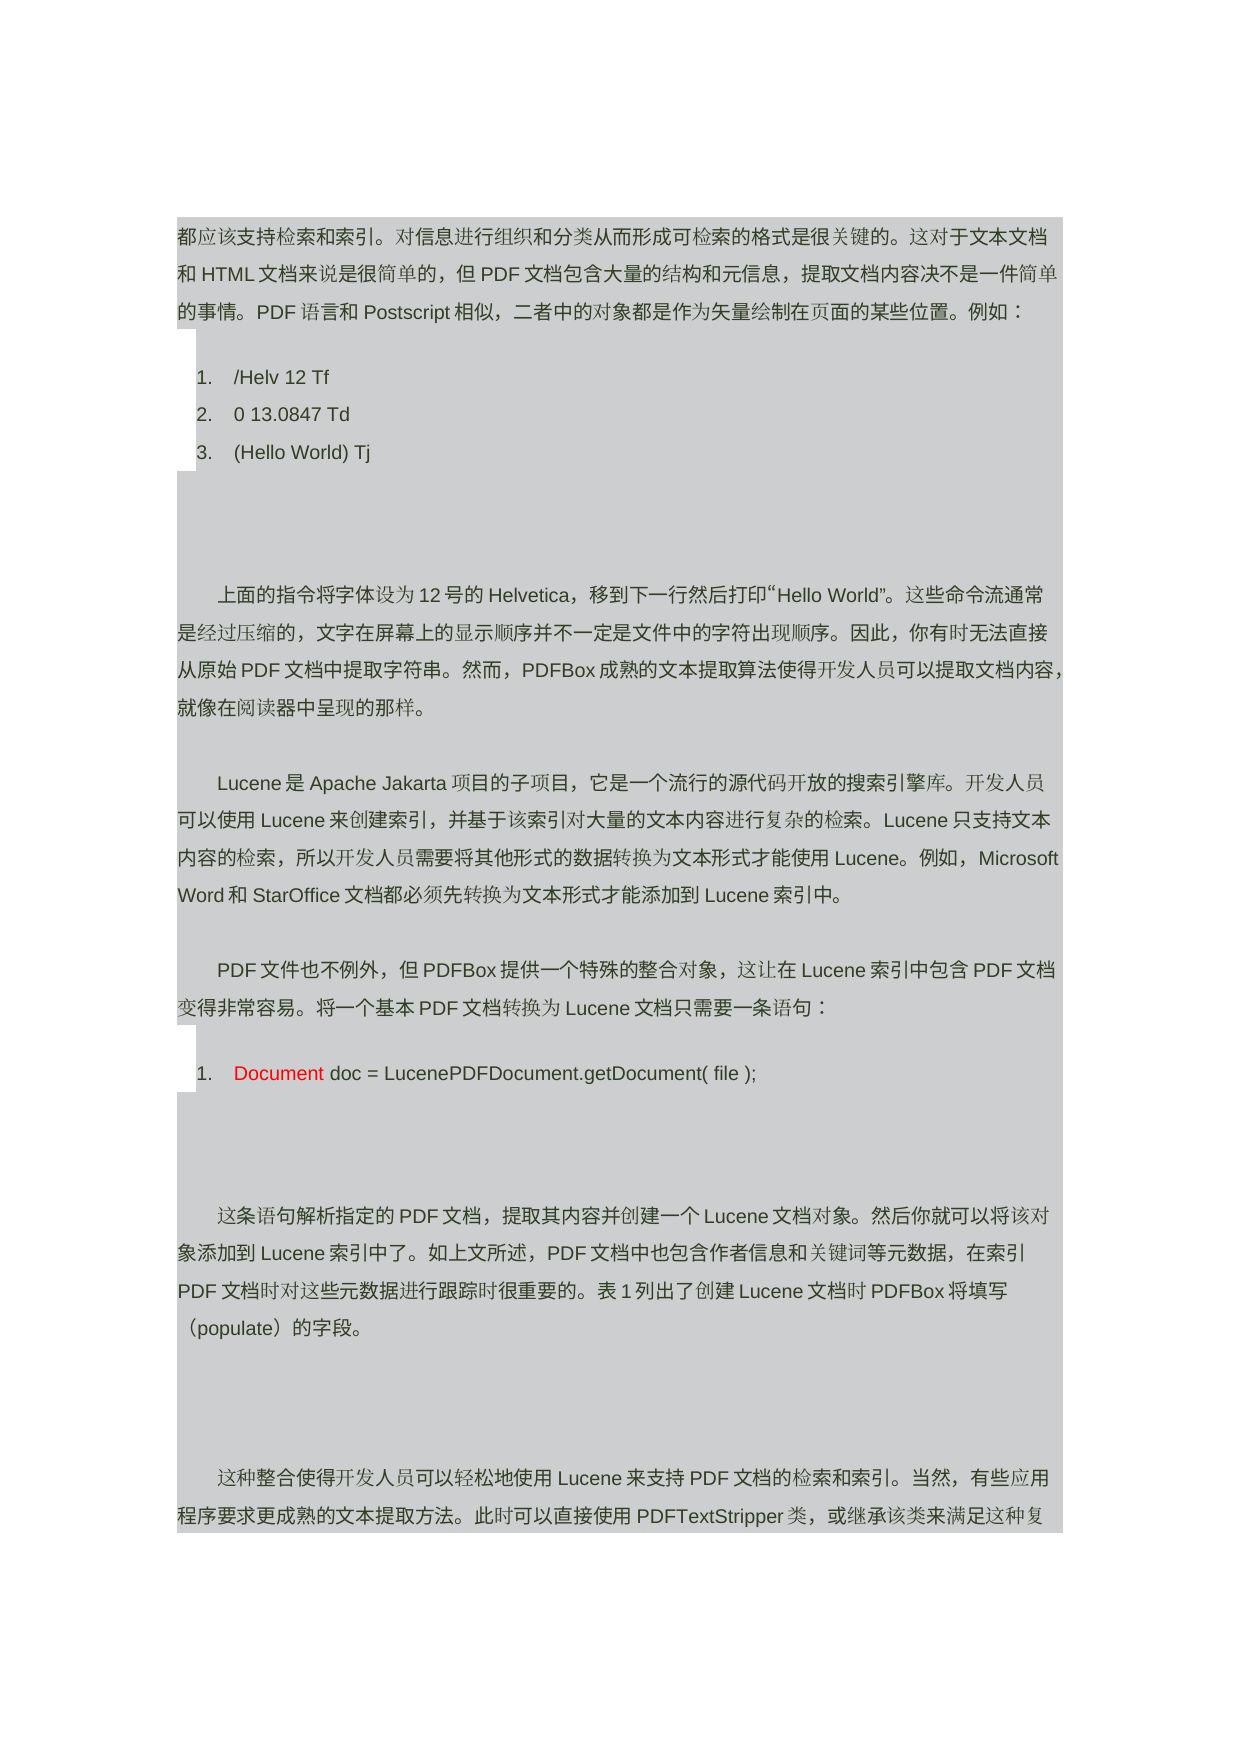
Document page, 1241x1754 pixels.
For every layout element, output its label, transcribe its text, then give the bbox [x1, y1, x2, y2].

list /Helv 12 Tf [196, 358, 1063, 396]
list Document doc = LucenePDFDocument.getDocument( file ); [196, 1054, 1063, 1092]
list (Hello World) Tj [196, 433, 1063, 471]
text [177, 217, 1063, 329]
list 0 13.0847 Td [196, 396, 1063, 433]
text 上面的指令将字体设为12号的Helvetica，移到下一行然后打印“Hello World”。这些命令流通常是经过压缩的，文字在屏幕上的显示顺序并不一定是文件中的字符出现顺序。因此，你有时无法直接从原始PDF文档中提取字符串。然而，PDFBox成熟的文本提取算法使得开发人员可以提取文档内容，就像在阅读器中呈现的那样。 Lucene是Apache Jakarta项目的子项目，它是一个流行的源代码开放的搜索引擎库。开发人员可以使用Lucene来创建索引，并基于该索引对大量的文本内容进行复杂的检索。Lucene只支持文本内容的检索，所以开发人员需要将其他形式的数据转换为文本形式才能使用Lucene。例如，Microsoft Word和StarOffice文档都必须先转换为文本形式才能添加到Lucene索引中。 PDF文件也不例外，但PDFBox提供一个特殊的整合对象，这让在Lucene索引中包含PDF文档变得非常容易。将一个基本PDF文档转换为Lucene文档只需要一条语句： [177, 500, 1063, 1025]
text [177, 1121, 1063, 1533]
